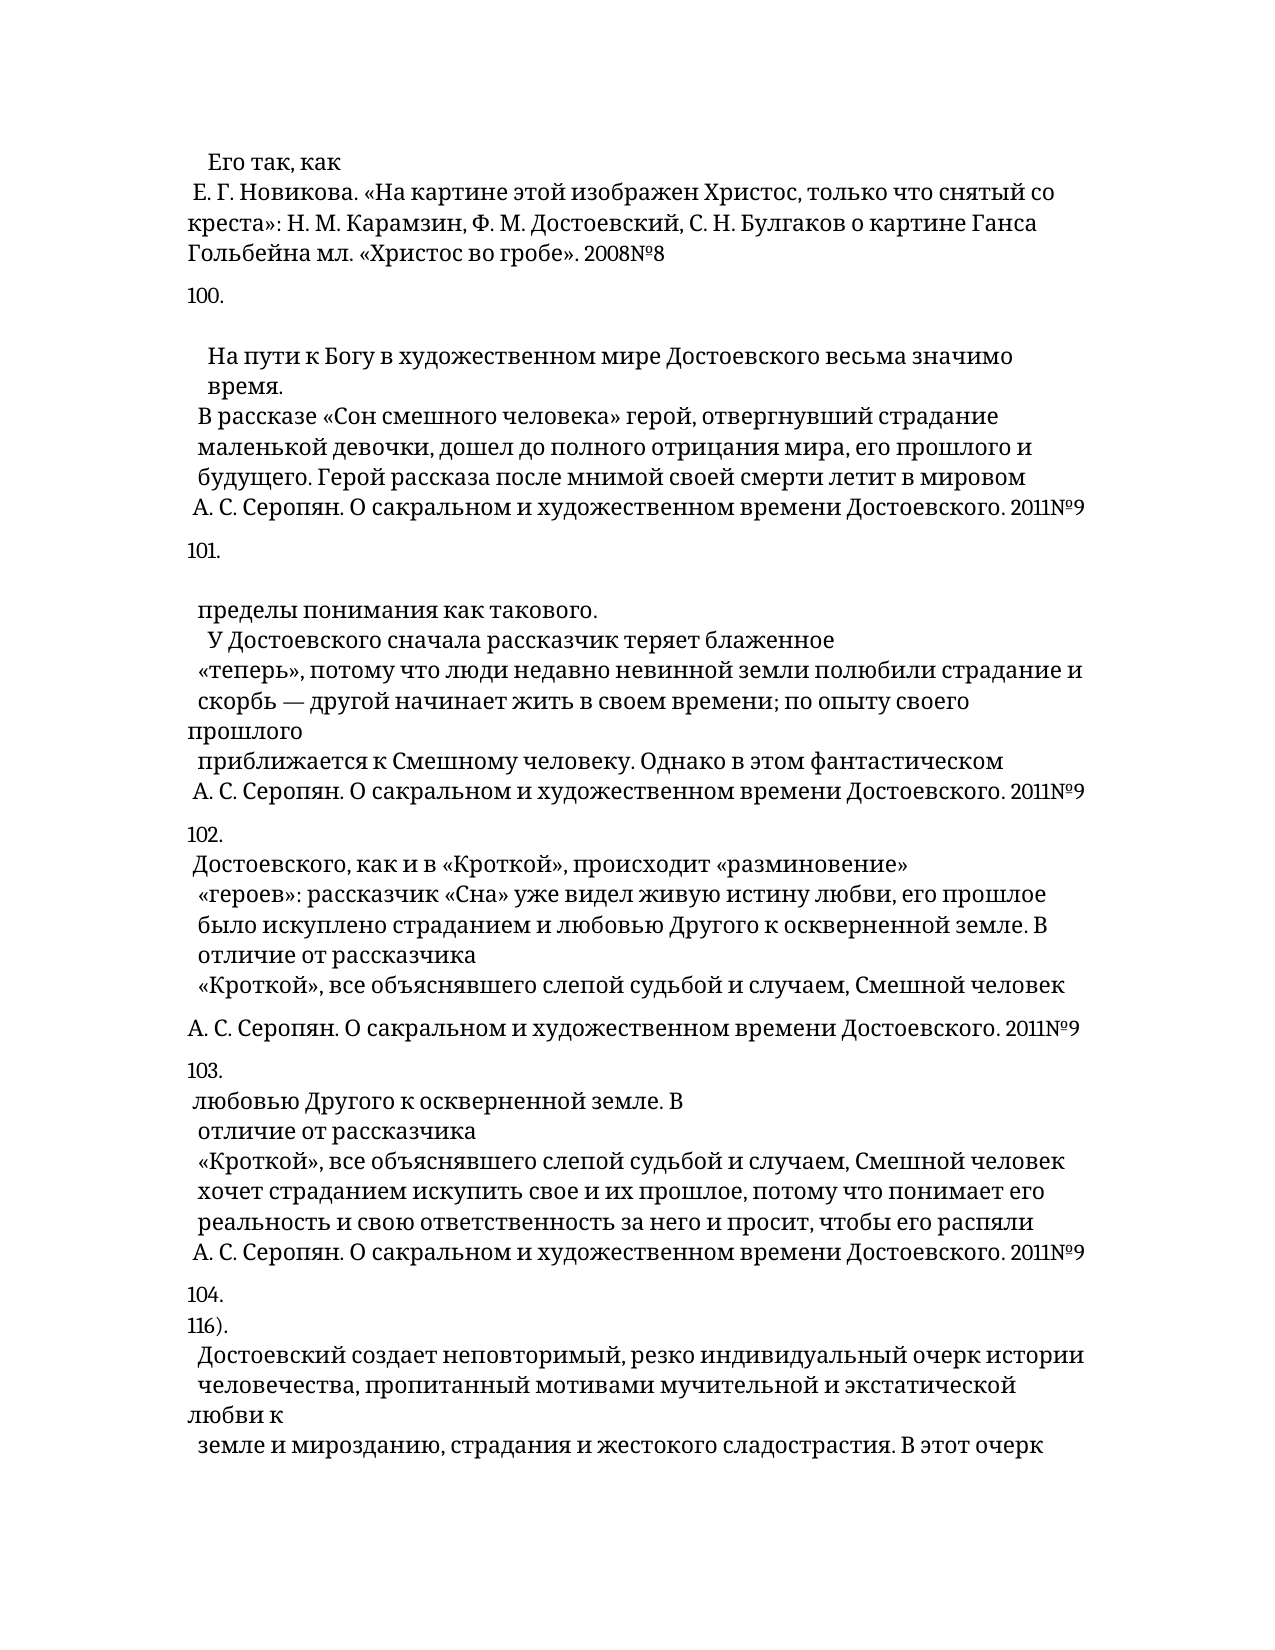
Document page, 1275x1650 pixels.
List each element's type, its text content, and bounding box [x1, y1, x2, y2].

text 101. пределы понимания как такового. У Достоевского сначала рассказчик теряет блаженное «теперь», потому что люди недавно невинной земли полюбили страдание и скорбь — другой начинает жить в своем времени; по опыту своего прошлого приближается к Смешному человеку. Однако в этом фантастическом А. С. Серопян. О сакральном и художественном времени Достоевского. 2011№9 [187, 537, 1087, 806]
text 102. Достоевского, как и в «Кроткой», происходит «разминовение» «героев»: рассказчик «Сна» уже видел живую истину любви, его прошлое было искуплено страданием и любовью Другого к оскверненной земле. В отличие от рассказчика «Кроткой», все объяснявшего слепой судьбой и случаем, Смешной человек [187, 822, 1087, 999]
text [187, 150, 1087, 267]
text 103. любовью Другого к оскверненной земле. В отличие от рассказчика «Кроткой», все объяснявшего слепой судьбой и случаем, Смешной человек хочет страданием искупить свое и их прошлое, потому что понимает его реальность и свою ответственность за него и просит, чтобы его распяли А. С. Серопян. О сакральном и художественном времени Достоевского. 2011№9 [187, 1058, 1087, 1266]
text А. С. Серопян. О сакральном и художественном времени Достоевского. 2011№9 [187, 1016, 1087, 1042]
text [187, 1282, 1087, 1460]
text 100. На пути к Богу в художественном мире Достоевского весьма значимо время. В рассказе «Сон смешного человека» герой, отвергнувший страдание маленькой девочки, дошел до полного отрицания мира, его прошлого и будущего. Герой рассказа после мнимой своей смерти летит в мировом А. С. Серопян. О сакральном и художественном времени Достоевского. 2011№9 [187, 283, 1087, 521]
